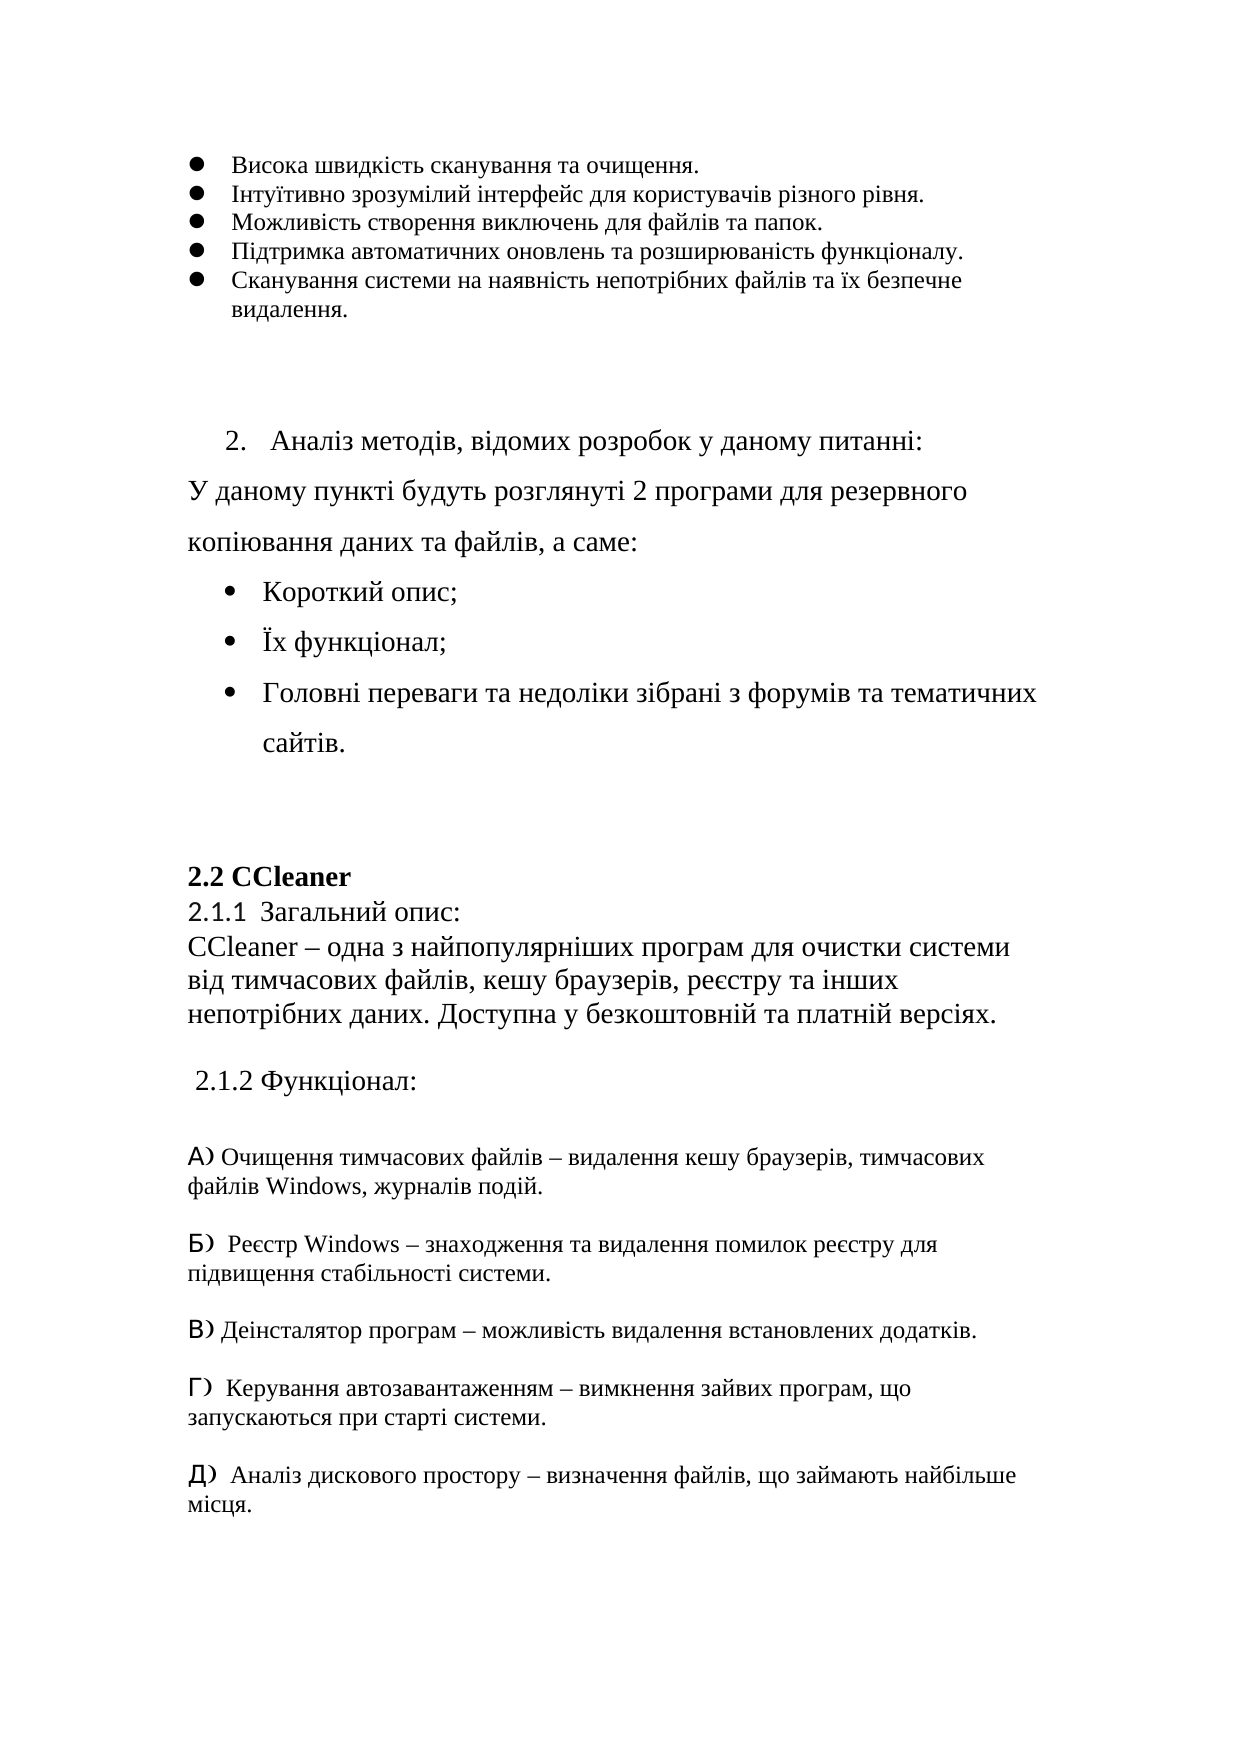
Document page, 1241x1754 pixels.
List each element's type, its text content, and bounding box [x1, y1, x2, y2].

text А) Очищення тимчасових файлів – видалення кешу браузерів, тимчасових файлів Windows, журналів подій. [187, 1142, 1053, 1200]
list Аналіз методів, відомих розробок у даному питанні: [225, 423, 1053, 457]
list Можливість створення виключень для файлів та папок. [187, 207, 1053, 236]
list CCleaner [187, 859, 1053, 893]
list Головні переваги та недоліки зібрані з форумів та тематичних сайтів. [225, 675, 1053, 759]
list Короткий опис; [225, 574, 1053, 608]
text 2.1.2 Функціонал: [187, 1063, 1053, 1096]
list Висока швидкість сканування та очищення. [187, 150, 1053, 179]
list Їх функціонал; [225, 624, 1053, 658]
list Інтуїтивно зрозумілий інтерфейс для користувачів різного рівня. [187, 179, 1053, 207]
text Б) Реєстр Windows – знаходження та видалення помилок реєстру для підвищення стабільності системи. [187, 1229, 1053, 1286]
text Г) Керування автозавантаженням – вимкнення зайвих програм, що запускаються при старті системи. [187, 1373, 1053, 1431]
text У даному пункті будуть розглянуті 2 програми для резервного копіювання даних та файлів, а саме: [187, 473, 1053, 557]
list 2.1.1 Загальний опис: [187, 893, 1053, 929]
list Підтримка автоматичних оновлень та розширюваність функціоналу. [187, 236, 1053, 265]
list Сканування системи на наявність непотрібних файлів та їх безпечне видалення. [187, 265, 1053, 322]
text Д) Аналіз дискового простору – визначення файлів, що займають найбільше місця. [187, 1460, 1053, 1518]
text В) Деінсталятор програм – можливість видалення встановлених додатків. [187, 1316, 1053, 1344]
text CCleaner – одна з найпопулярніших програм для очистки системи від тимчасових файлів, кешу браузерів, реєстру та інших непотрібних даних. Доступна у безкоштовній та платній версіях. [187, 929, 1053, 1029]
